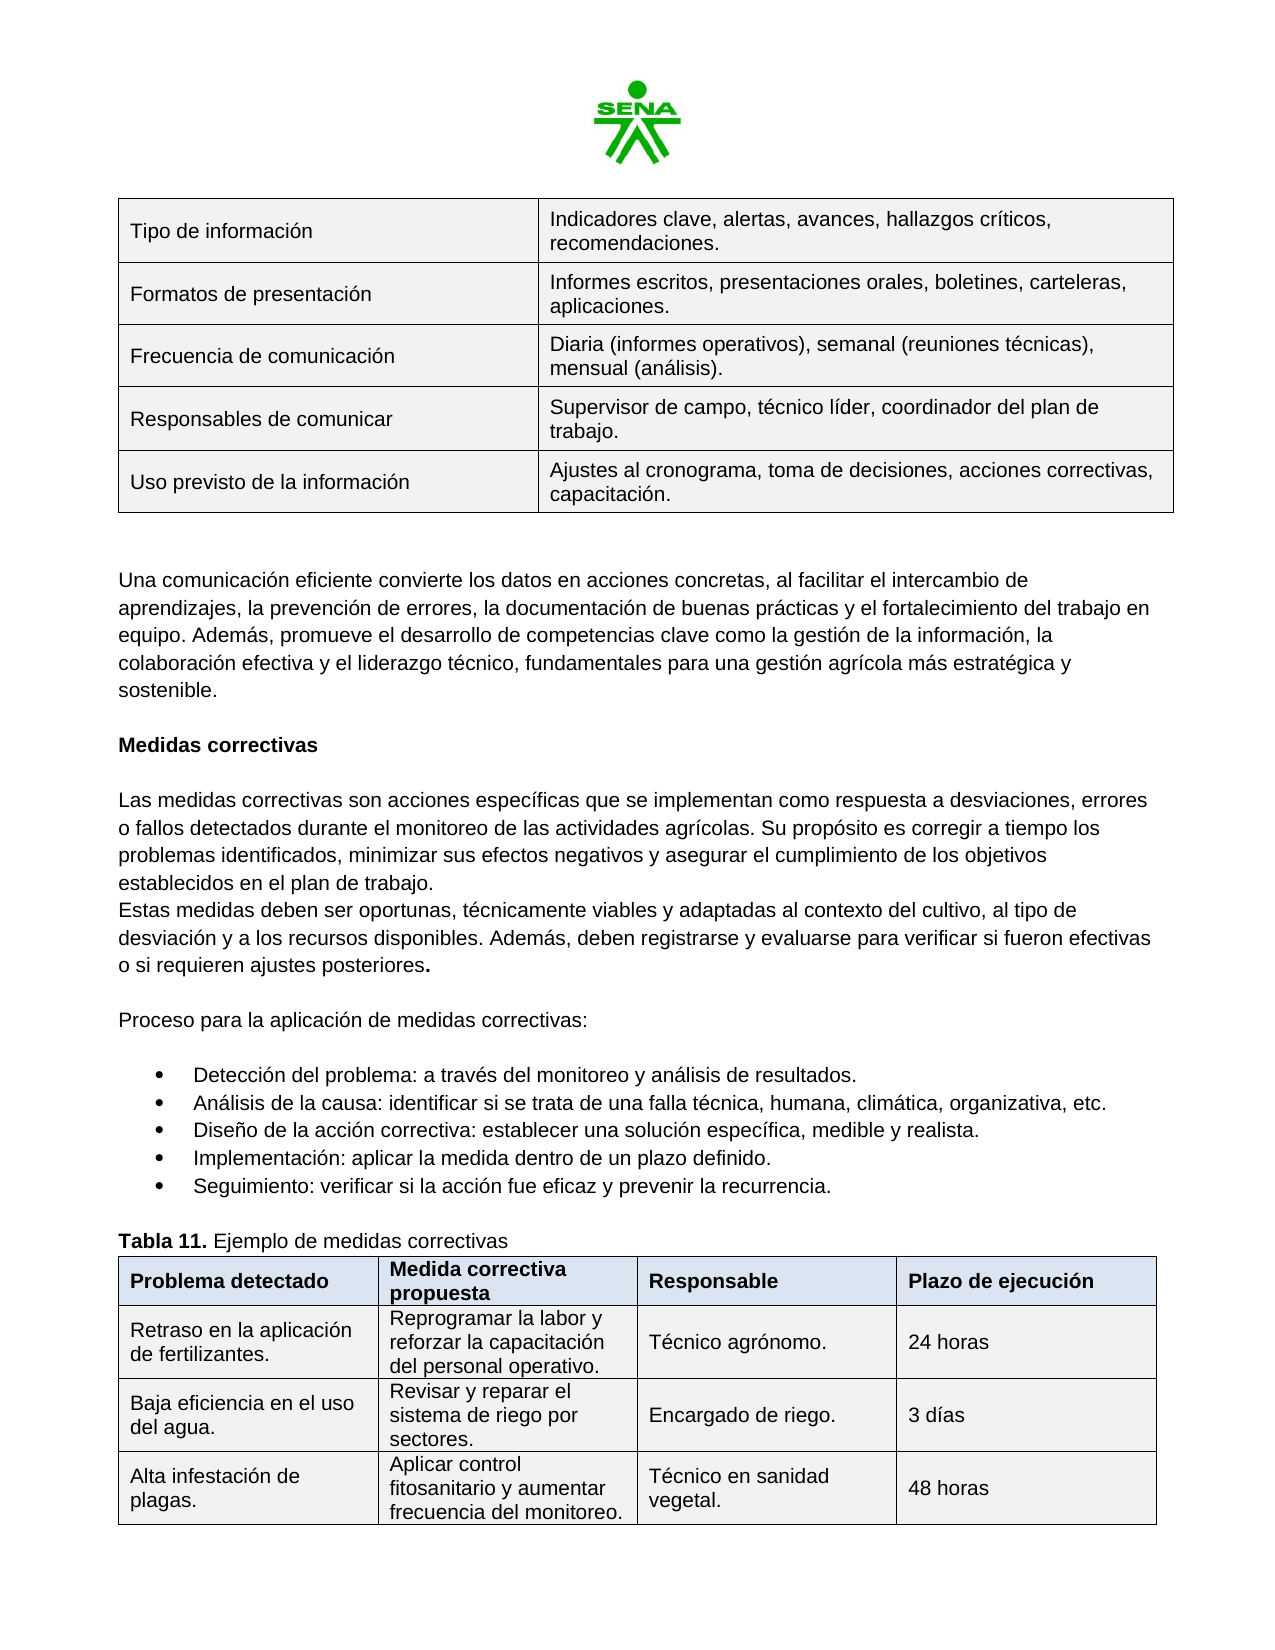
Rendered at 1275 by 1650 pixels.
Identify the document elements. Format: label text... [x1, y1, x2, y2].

table_cell Formatos de presentación [119, 263, 538, 324]
text Las medidas correctivas son acciones específicas que se implementan como respuesta a desviaciones, errores o fallos detectados durante el monitoreo de las actividades agrícolas. Su propósito es corregir a tiempo los problemas identificados, minimizar sus efectos negativos y asegurar el cumplimiento de los objetivos establecidos en el plan de trabajo. [118, 788, 1157, 894]
table_cell 48 horas [897, 1452, 1156, 1524]
table_cell Reprogramar la labor y reforzar la capacitación del personal operativo. [379, 1306, 637, 1378]
table_cell Retraso en la aplicación de fertilizantes. [119, 1306, 378, 1378]
table_cell Ajustes al cronograma, toma de decisiones, acciones correctivas, capacitación. [539, 451, 1173, 512]
text Una comunicación eficiente convierte los datos en acciones concretas, al facilitar el intercambio de aprendizajes, la prevención de errores, la documentación de buenas prácticas y el fortalecimiento del trabajo en equipo. Además, promueve el desarrollo de competencias clave como la gestión de la información, la colaboración efectiva y el liderazgo técnico, fundamentales para una gestión agrícola más estratégica y sostenible. [118, 568, 1157, 702]
table_cell Aplicar control fitosanitario y aumentar frecuencia del monitoreo. [379, 1452, 637, 1524]
table_cell Indicadores clave, alertas, avances, hallazgos críticos, recomendaciones. [539, 199, 1173, 262]
table_cell Revisar y reparar el sistema de riego por sectores. [379, 1379, 637, 1451]
table_cell Responsables de comunicar [119, 387, 538, 450]
table_cell Supervisor de campo, técnico líder, coordinador del plan de trabajo. [539, 387, 1173, 450]
table_cell Informes escritos, presentaciones orales, boletines, carteleras, aplicaciones. [539, 263, 1173, 324]
table_cell Uso previsto de la información [119, 451, 538, 512]
table_cell Técnico agrónomo. [638, 1306, 896, 1378]
table_header Medida correctiva propuesta [379, 1257, 637, 1305]
text Proceso para la aplicación de medidas correctivas: [118, 1008, 1157, 1032]
table_cell Técnico en sanidad vegetal. [638, 1452, 896, 1524]
list Implementación: aplicar la medida dentro de un plazo definido. [156, 1146, 1157, 1170]
table_header Plazo de ejecución [897, 1257, 1156, 1305]
table_header Responsable [638, 1257, 896, 1305]
text Medidas correctivas [118, 733, 1157, 757]
table_cell Alta infestación de plagas. [119, 1452, 378, 1524]
table_cell 24 horas [897, 1306, 1156, 1378]
table_cell Encargado de riego. [638, 1379, 896, 1451]
table_header Problema detectado [119, 1257, 378, 1305]
list Seguimiento: verificar si la acción fue eficaz y prevenir la recurrencia. [156, 1173, 1157, 1197]
text Estas medidas deben ser oportunas, técnicamente viables y adaptadas al contexto del cultivo, al tipo de desviación y a los recursos disponibles. Además, deben registrarse y evaluarse para verificar si fueron efectivas o si requieren ajustes posteriores. [118, 898, 1157, 977]
picture [588, 75, 687, 172]
list Análisis de la causa: identificar si se trata de una falla técnica, humana, climática, organizativa, etc. [156, 1091, 1157, 1115]
table_cell 3 días [897, 1379, 1156, 1451]
text Tabla 11. Ejemplo de medidas correctivas [118, 1228, 1157, 1252]
table_cell Baja eficiencia en el uso del agua. [119, 1379, 378, 1451]
table_cell Tipo de información [119, 199, 538, 262]
table_cell Frecuencia de comunicación [119, 325, 538, 386]
list Diseño de la acción correctiva: establecer una solución específica, medible y realista. [156, 1118, 1157, 1142]
table_cell Diaria (informes operativos), semanal (reuniones técnicas), mensual (análisis). [539, 325, 1173, 386]
list Detección del problema: a través del monitoreo y análisis de resultados. [156, 1063, 1157, 1087]
